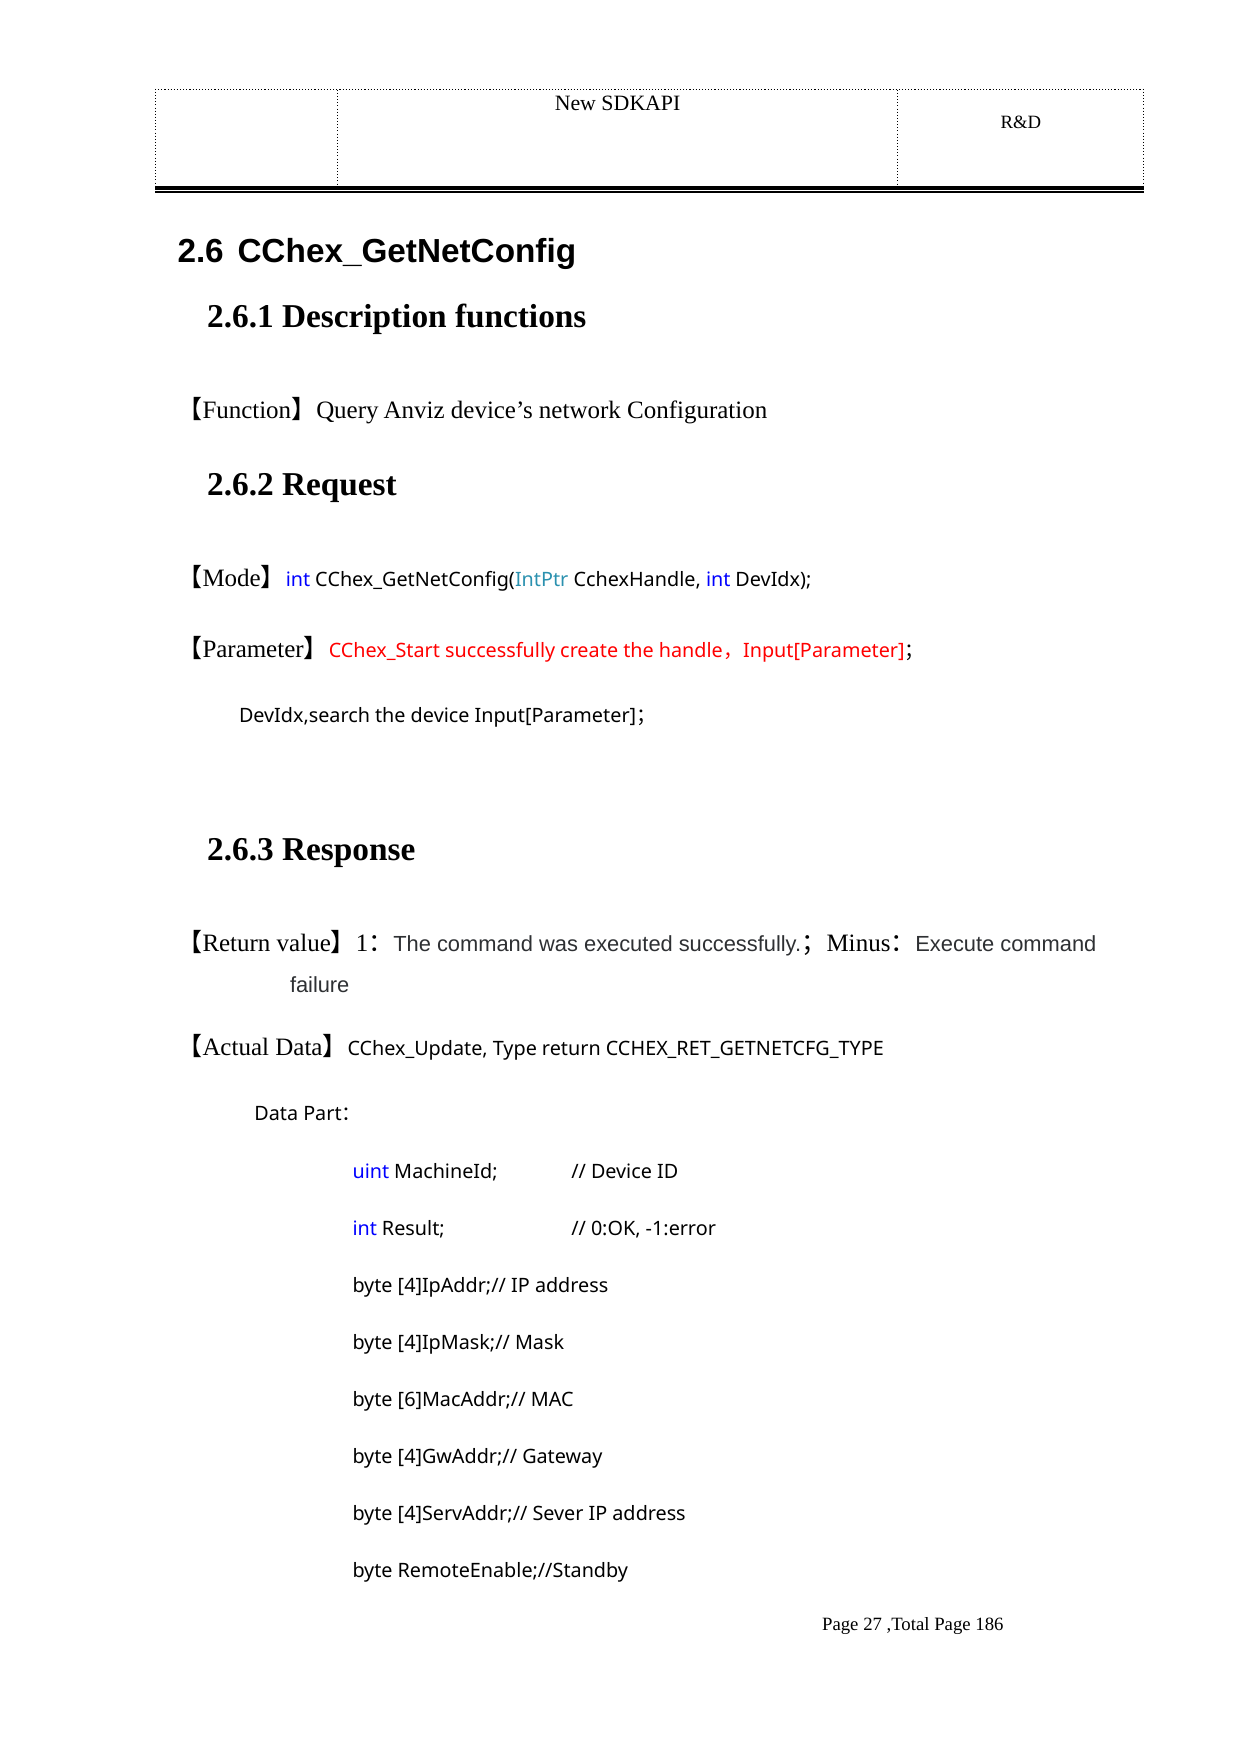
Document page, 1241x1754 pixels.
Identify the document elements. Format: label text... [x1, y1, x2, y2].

subtitle CChex_GetNetConfig [177, 231, 1122, 269]
subtitle Response [207, 829, 1122, 868]
subtitle Description functions [207, 296, 1122, 335]
text int Result; // 0:OK, -1:error [308, 1214, 1122, 1241]
text byte [6]MacAddr;// MAC [308, 1385, 1122, 1412]
text byte RemoteEnable;//Standby [308, 1556, 1122, 1583]
text byte [4]ServAddr;// Sever IP address [308, 1499, 1122, 1526]
subtitle Request [207, 464, 1122, 502]
text 【Function】Query Anviz device’s network Configuration [177, 390, 1122, 426]
text byte [4]IpAddr;// IP address [308, 1271, 1122, 1298]
text 【Return value】1：The command was executed successfully.；Minus：Execute command failure [177, 923, 1122, 997]
text uint MachineId; // Device ID [308, 1157, 1122, 1184]
text Data Part： [177, 1097, 1122, 1126]
text DevIdx,search the device Input[Parameter]； [177, 699, 1122, 728]
text 【Mode】int CChex_GetNetConfig(IntPtr CchexHandle, int DevIdx); [177, 557, 1122, 593]
text 【Parameter】CChex_Start successfully create the handle，Input[Parameter]； [177, 628, 1122, 664]
text byte [4]GwAddr;// Gateway [308, 1442, 1122, 1469]
text byte [4]IpMask;// Mask [308, 1328, 1122, 1355]
text 【Actual Data】CChex_Update, Type return CCHEX_RET_GETNETCFG_TYPE [177, 1026, 1122, 1062]
